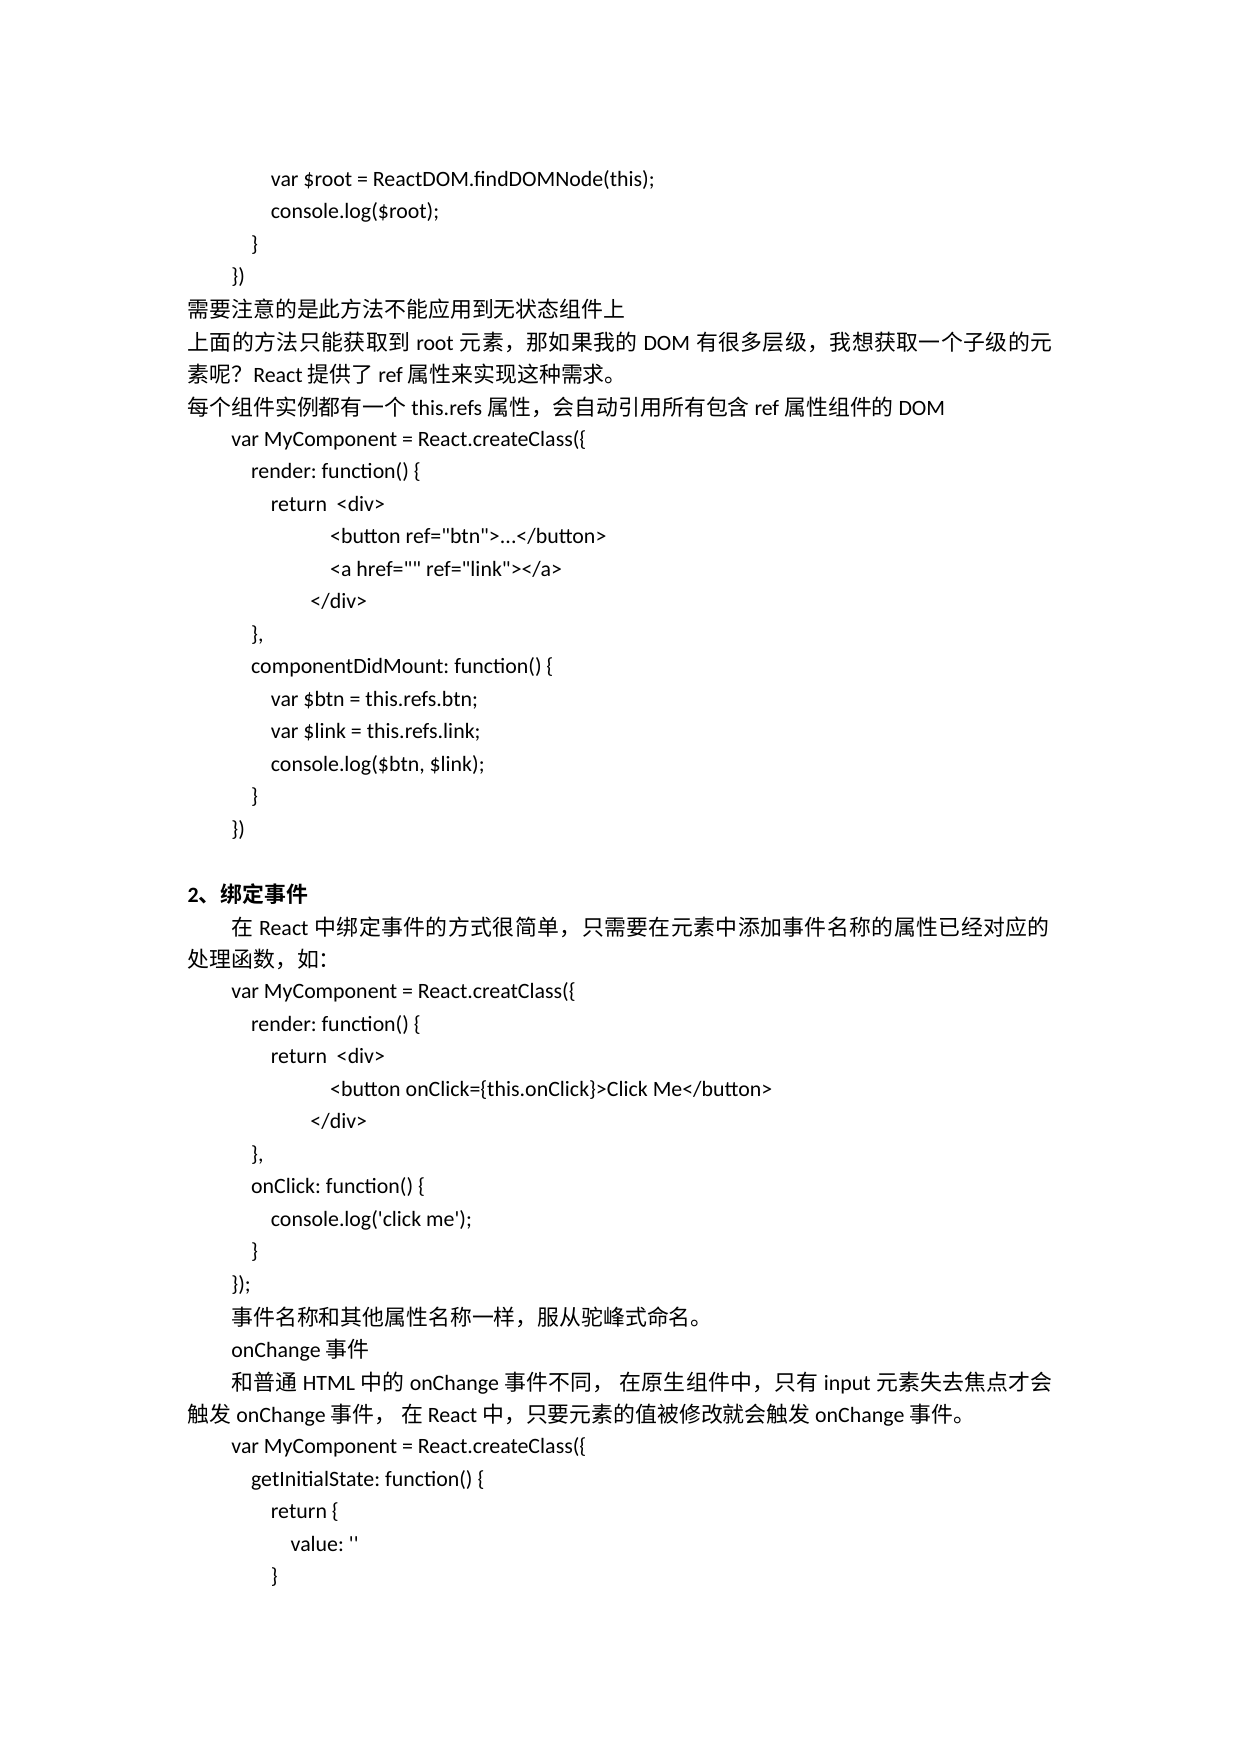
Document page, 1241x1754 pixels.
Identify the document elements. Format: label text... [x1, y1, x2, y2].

text }, [187, 1137, 1053, 1169]
text var $btn = this.refs.btn; [187, 682, 1053, 714]
text } [187, 779, 1053, 812]
text return <div> [187, 487, 1053, 519]
text }) [187, 812, 1053, 844]
text 需要注意的是此方法不能应用到无状态组件上 [187, 292, 1053, 324]
text 在 React 中绑定事件的方式很简单，只需要在元素中添加事件名称的属性已经对应的处理函数，如： [187, 909, 1053, 974]
text var MyComponent = React.createClass({ [187, 422, 1053, 454]
text var $root = ReactDOM.findDOMNode(this); [187, 162, 1053, 194]
text var $link = this.refs.link; [187, 714, 1053, 747]
text 每个组件实例都有一个 this.refs 属性，会自动引用所有包含 ref 属性组件的 DOM [187, 389, 1053, 422]
text <button onClick={this.onClick}>Click Me</button> [187, 1072, 1053, 1104]
text render: function() { [187, 454, 1053, 487]
text 和普通 HTML 中的 onChange 事件不同， 在原生组件中，只有 input 元素失去焦点才会触发 onChange 事件， 在 React 中，只要元素的值被修改就会触发 onChange 事件。 [187, 1364, 1053, 1429]
text </div> [187, 1104, 1053, 1137]
text return <div> [187, 1039, 1053, 1072]
text <button ref="btn">...</button> [187, 519, 1053, 552]
text onClick: function() { [187, 1169, 1053, 1202]
text }) [187, 259, 1053, 292]
text onChange 事件 [187, 1332, 1053, 1364]
text var MyComponent = React.createClass({ [187, 1429, 1053, 1462]
text }, [187, 617, 1053, 649]
text getInitialState: function() { [187, 1462, 1053, 1494]
text } [187, 227, 1053, 259]
text componentDidMount: function() { [187, 649, 1053, 682]
text 2、绑定事件 [187, 877, 1053, 909]
text value: '' [187, 1527, 1053, 1559]
text console.log('click me'); [187, 1202, 1053, 1234]
text console.log($btn, $link); [187, 747, 1053, 779]
text 事件名称和其他属性名称一样，服从驼峰式命名。 [187, 1299, 1053, 1332]
text <a href="" ref="link"></a> [187, 552, 1053, 584]
text </div> [187, 584, 1053, 617]
text return { [187, 1494, 1053, 1527]
text render: function() { [187, 1007, 1053, 1039]
text }); [187, 1267, 1053, 1299]
text 上面的方法只能获取到 root 元素，那如果我的 DOM 有很多层级，我想获取一个子级的元素呢？React 提供了 ref 属性来实现这种需求。 [187, 324, 1053, 389]
text console.log($root); [187, 194, 1053, 227]
text } [187, 1559, 1053, 1592]
text var MyComponent = React.creatClass({ [187, 974, 1053, 1007]
text } [187, 1234, 1053, 1267]
